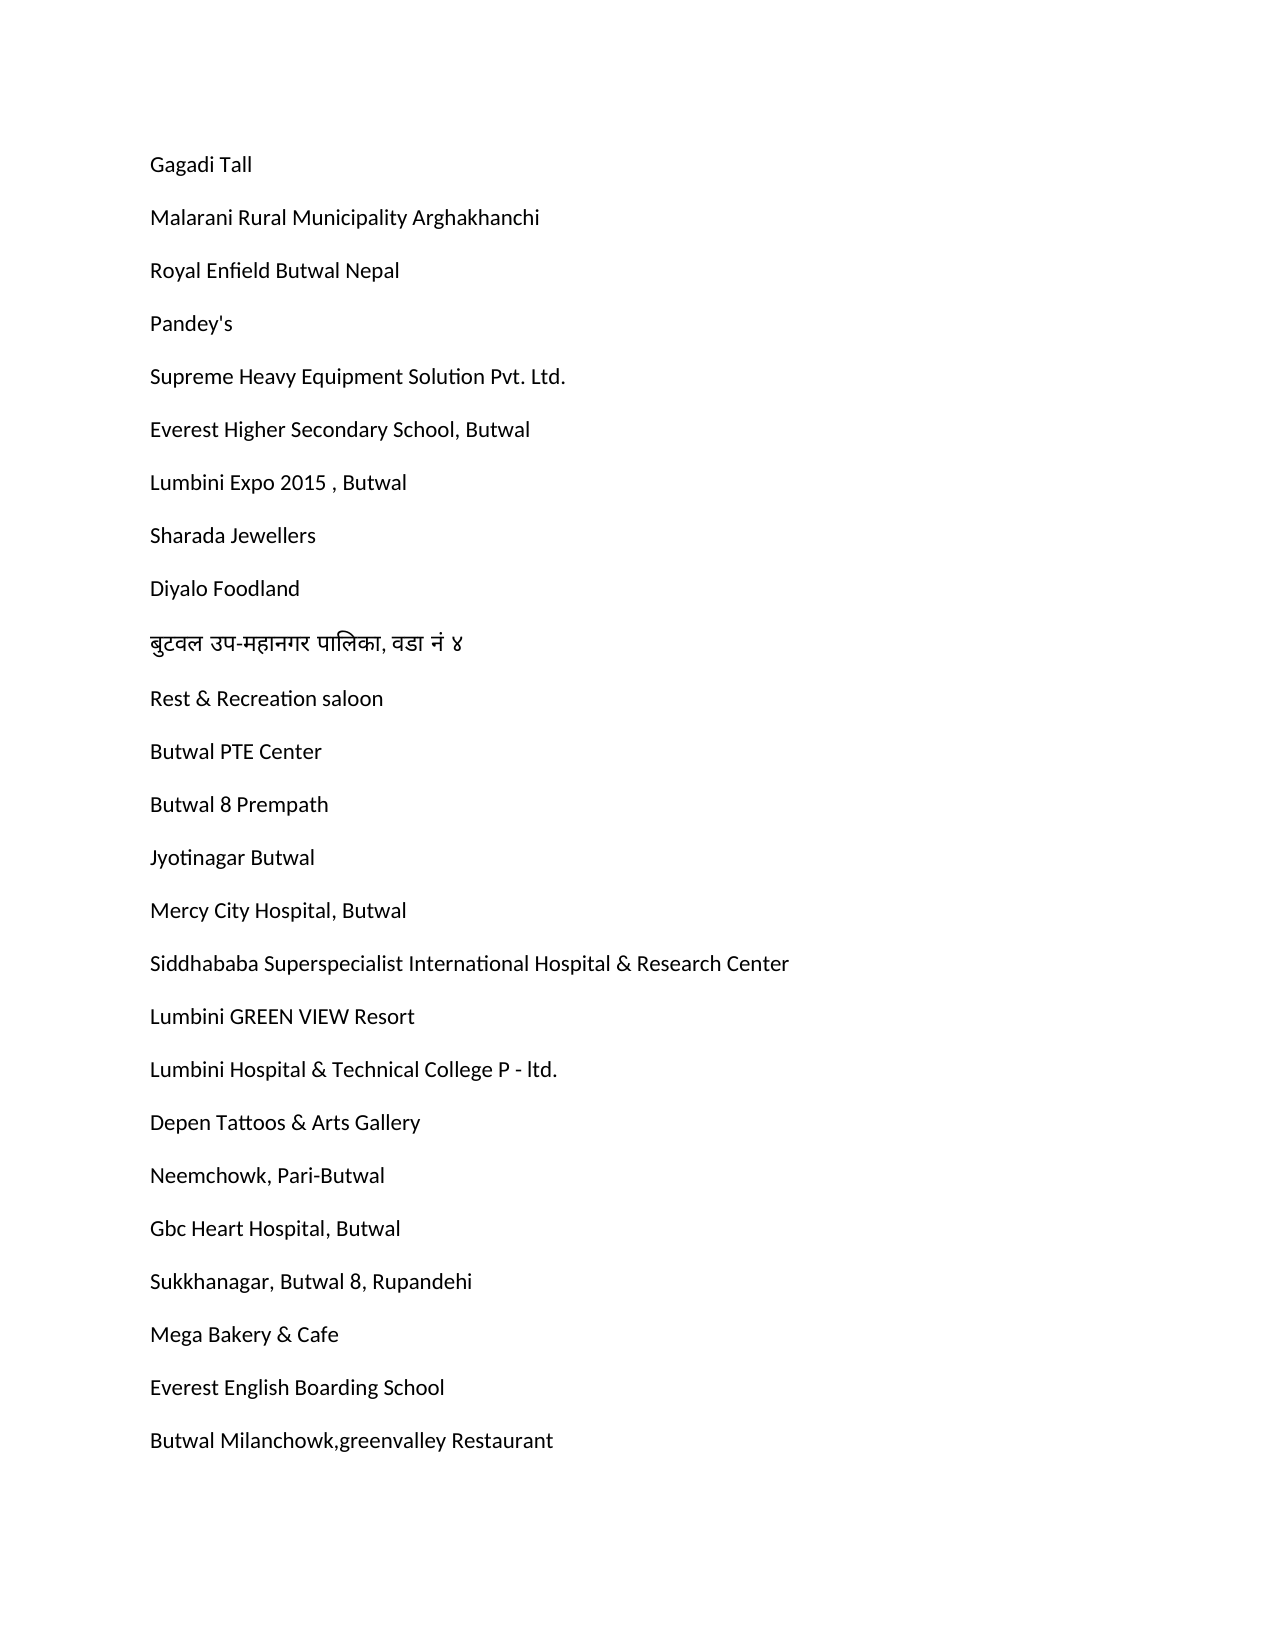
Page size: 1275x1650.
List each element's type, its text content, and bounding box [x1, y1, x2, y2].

text Gbc Heart Hospital, Butwal [150, 1214, 1125, 1242]
text Pandey's [150, 309, 1125, 337]
text Mega Bakery & Cafe [150, 1320, 1125, 1348]
text Diyalo Foodland [150, 574, 1125, 602]
text Butwal PTE Center [150, 737, 1125, 765]
text Butwal 8 Prempath [150, 790, 1125, 818]
text Supreme Heavy Equipment Solution Pvt. Ltd. [150, 362, 1125, 390]
text Lumbini GREEN VIEW Resort [150, 1002, 1125, 1030]
text Butwal Milanchowk,greenvalley Restaurant [150, 1426, 1125, 1454]
text Sharada Jewellers [150, 521, 1125, 549]
text Jyotinagar Butwal [150, 843, 1125, 871]
text Lumbini Hospital & Technical College P - ltd. [150, 1055, 1125, 1083]
text Royal Enfield Butwal Nepal [150, 256, 1125, 284]
text Depen Tattoos & Arts Gallery [150, 1108, 1125, 1136]
text Malarani Rural Municipality Arghakhanchi [150, 203, 1125, 231]
text Lumbini Expo 2015 , Butwal [150, 468, 1125, 496]
text बुटवल उप-महानगर पालिका, वडा नं ४ [150, 627, 1125, 658]
text Mercy City Hospital, Butwal [150, 896, 1125, 924]
text Everest English Boarding School [150, 1373, 1125, 1401]
text Siddhababa Superspecialist International Hospital & Research Center [150, 949, 1125, 977]
text Sukkhanagar, Butwal 8, Rupandehi [150, 1267, 1125, 1295]
text Neemchowk, Pari-Butwal [150, 1161, 1125, 1189]
text Everest Higher Secondary School, Butwal [150, 415, 1125, 443]
text Rest & Recreation saloon [150, 684, 1125, 712]
text Gagadi Tall [150, 150, 1125, 178]
